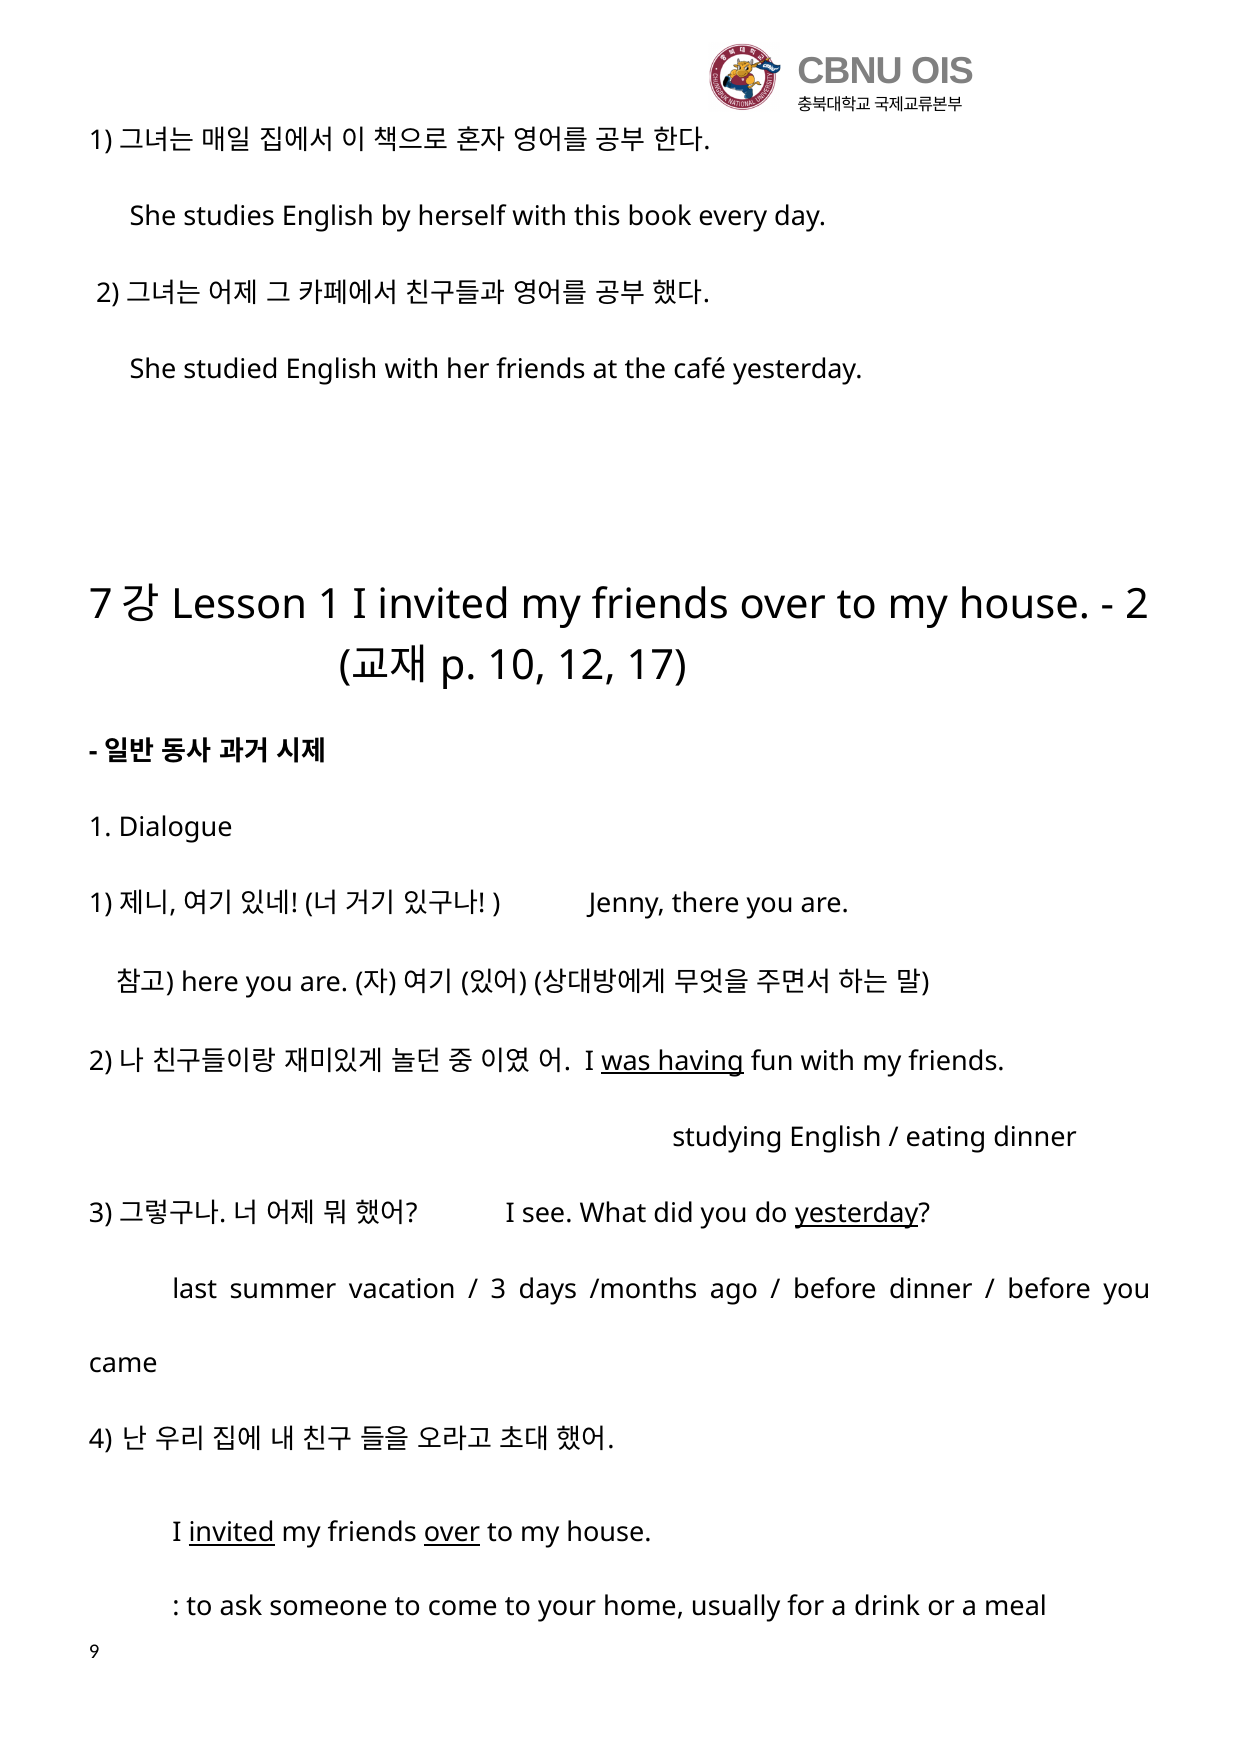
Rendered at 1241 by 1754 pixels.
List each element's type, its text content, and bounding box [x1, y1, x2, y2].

text 1. Dialogue [89, 807, 1152, 844]
text 1) 제니, 여기 있네! (너 거기 있구나! ) Jenny, there you are. [89, 881, 1152, 920]
text 참고) here you are. (자) 여기 (있어) (상대방에게 무엇을 주면서 하는 말) [89, 960, 1152, 999]
text 3) 그렇구나. 너 어제 뭐 했어? I see. What did you do yesterday? [89, 1191, 1152, 1230]
text (교재 p. 10, 12, 17) [255, 631, 1152, 692]
text 7강 Lesson 1 I invited my friends over to my house. - 2 [89, 571, 1152, 631]
text 2) 나 친구들이랑 재미있게 놀던 중 이였 어. I was having fun with my friends. [89, 1038, 1152, 1078]
text 1) 그녀는 매일 집에서 이 책으로 혼자 영어를 공부 한다. [89, 118, 1152, 157]
text 2) 그녀는 어제 그 카페에서 친구들과 영어를 공부 했다. [89, 271, 1152, 310]
text 4) 난 우리 집에 내 친구 들을 오라고 초대 했어. [89, 1417, 1152, 1457]
text - 일반 동사 과거 시제 [89, 728, 1152, 768]
picture [707, 42, 781, 111]
text : to ask someone to come to your home, usually for a drink or a meal [89, 1586, 1152, 1623]
text She studied English with her friends at the café yesterday. [89, 349, 1152, 386]
text I invited my friends over to my house. [89, 1513, 1152, 1549]
text She studies English by herself with this book every day. [89, 197, 1152, 234]
text studying English / eating dinner [89, 1117, 1152, 1154]
text last summer vacation / 3 days /months ago / before dinner / before you came [89, 1270, 1152, 1380]
